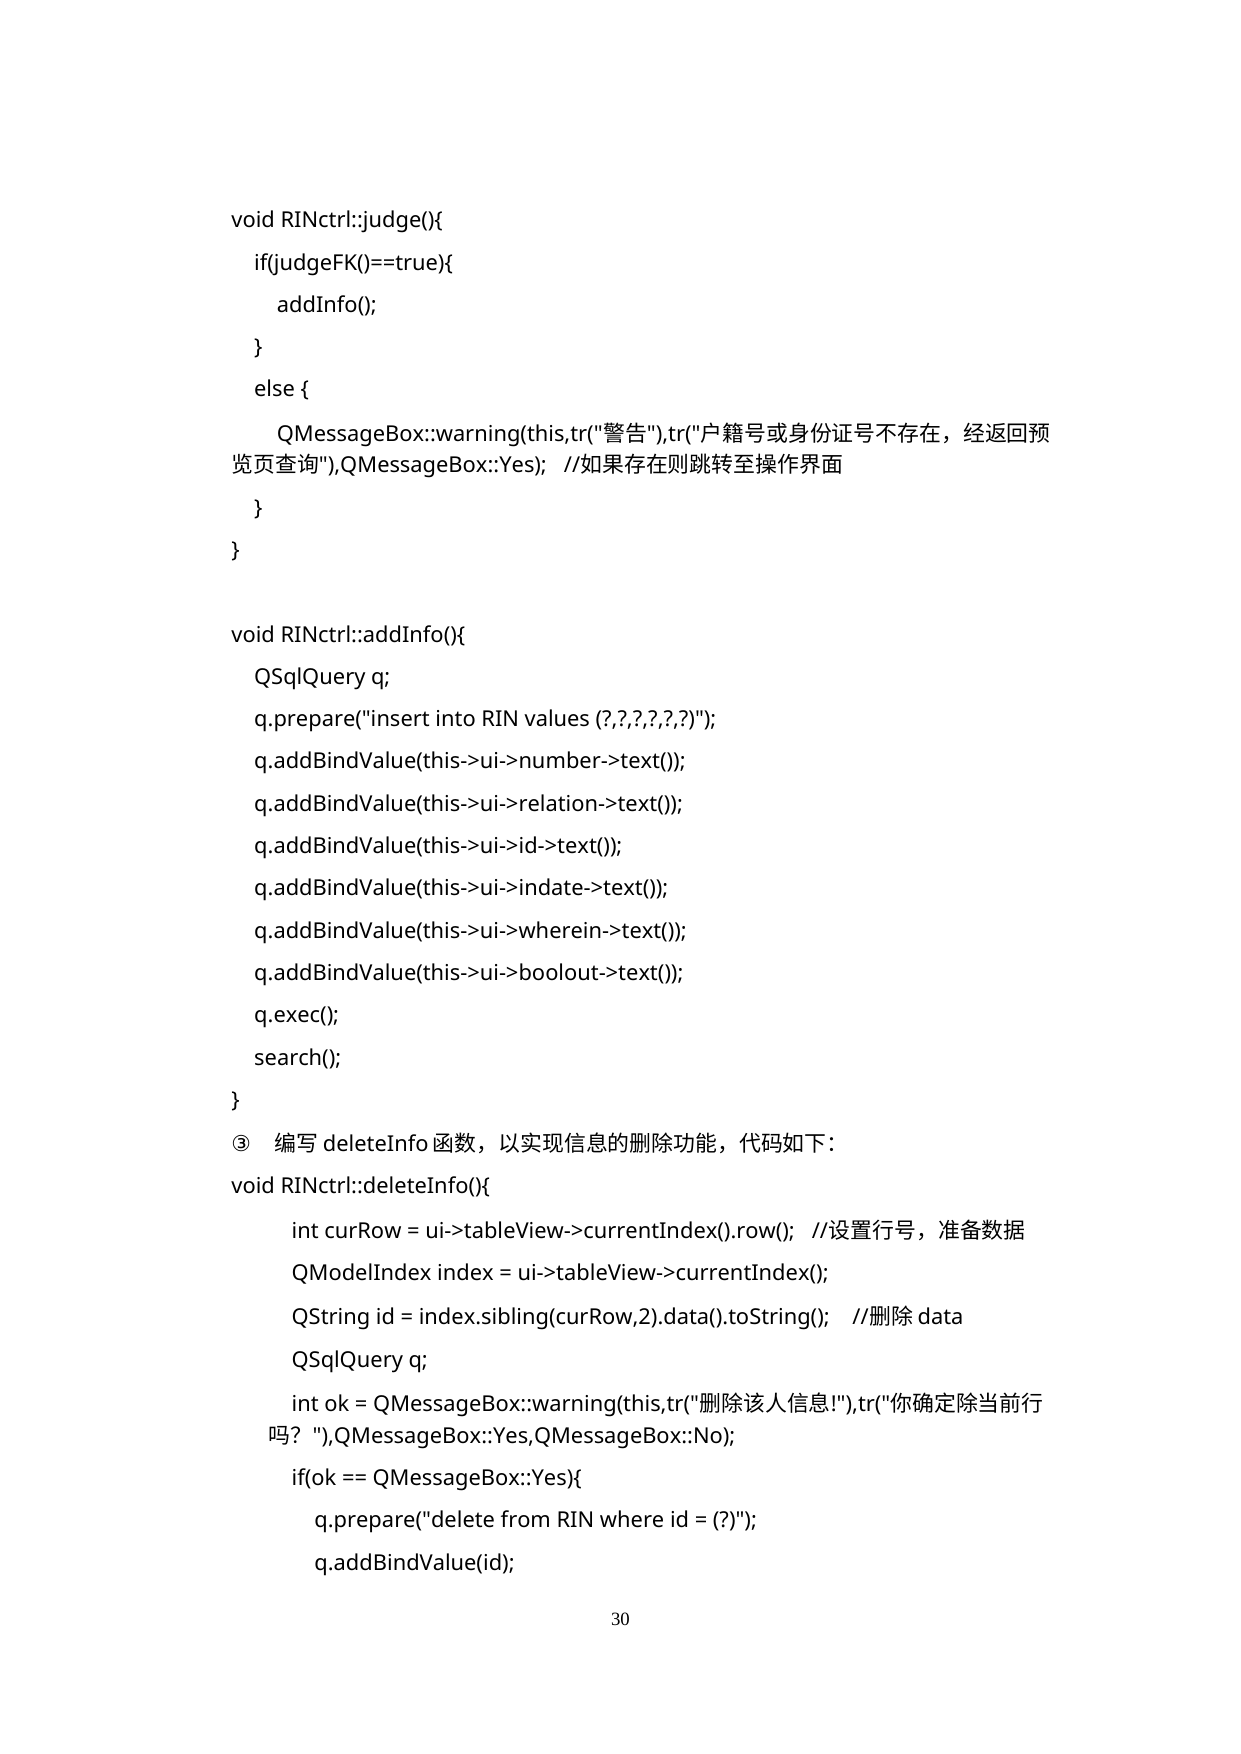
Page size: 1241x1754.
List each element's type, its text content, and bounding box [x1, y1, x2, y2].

text } [231, 1084, 1053, 1114]
text } [231, 492, 1053, 522]
text q.addBindValue(this->ui->boolout->text()); [231, 957, 1053, 987]
text int ok = QMessageBox::warning(this,tr("删除该人信息!"),tr("你确定除当前行吗？"),QMessageBox::Yes,QMessageBox::No); [269, 1386, 1053, 1449]
text int curRow = ui->tableView->currentIndex().row(); //设置行号，准备数据 [269, 1213, 1053, 1244]
text q.addBindValue(id); [269, 1546, 1053, 1576]
text q.exec(); [231, 999, 1053, 1029]
text q.addBindValue(this->ui->id->text()); [231, 830, 1053, 860]
text } [231, 331, 1053, 361]
text addInfo(); [231, 289, 1053, 319]
text void RINctrl::addInfo(){ [231, 619, 1053, 648]
text q.addBindValue(this->ui->indate->text()); [231, 872, 1053, 902]
text if(ok == QMessageBox::Yes){ [269, 1462, 1053, 1492]
text q.addBindValue(this->ui->relation->text()); [231, 788, 1053, 818]
text QSqlQuery q; [269, 1343, 1053, 1373]
text search(); [231, 1042, 1053, 1071]
text } [231, 534, 1053, 564]
text q.addBindValue(this->ui->number->text()); [231, 746, 1053, 775]
text q.addBindValue(this->ui->wherein->text()); [231, 915, 1053, 944]
text QModelIndex index = ui->tableView->currentIndex(); [269, 1257, 1053, 1287]
list 编写deleteInfo函数，以实现信息的删除功能，代码如下： [231, 1126, 1053, 1158]
text void RINctrl::deleteInfo(){ [231, 1170, 1053, 1200]
text q.prepare("delete from RIN where id = (?)"); [269, 1504, 1053, 1534]
text void RINctrl::judge(){ [231, 204, 1053, 234]
text QString id = index.sibling(curRow,2).data().toString(); //删除data [269, 1299, 1053, 1331]
text else { [231, 373, 1053, 403]
text if(judgeFK()==true){ [231, 247, 1053, 276]
text q.prepare("insert into RIN values (?,?,?,?,?,?)"); [231, 703, 1053, 733]
text QSqlQuery q; [231, 661, 1053, 691]
text QMessageBox::warning(this,tr("警告"),tr("户籍号或身份证号不存在，经返回预览页查询"),QMessageBox::Yes); //如果存在则跳转至操作界面 [231, 416, 1053, 479]
